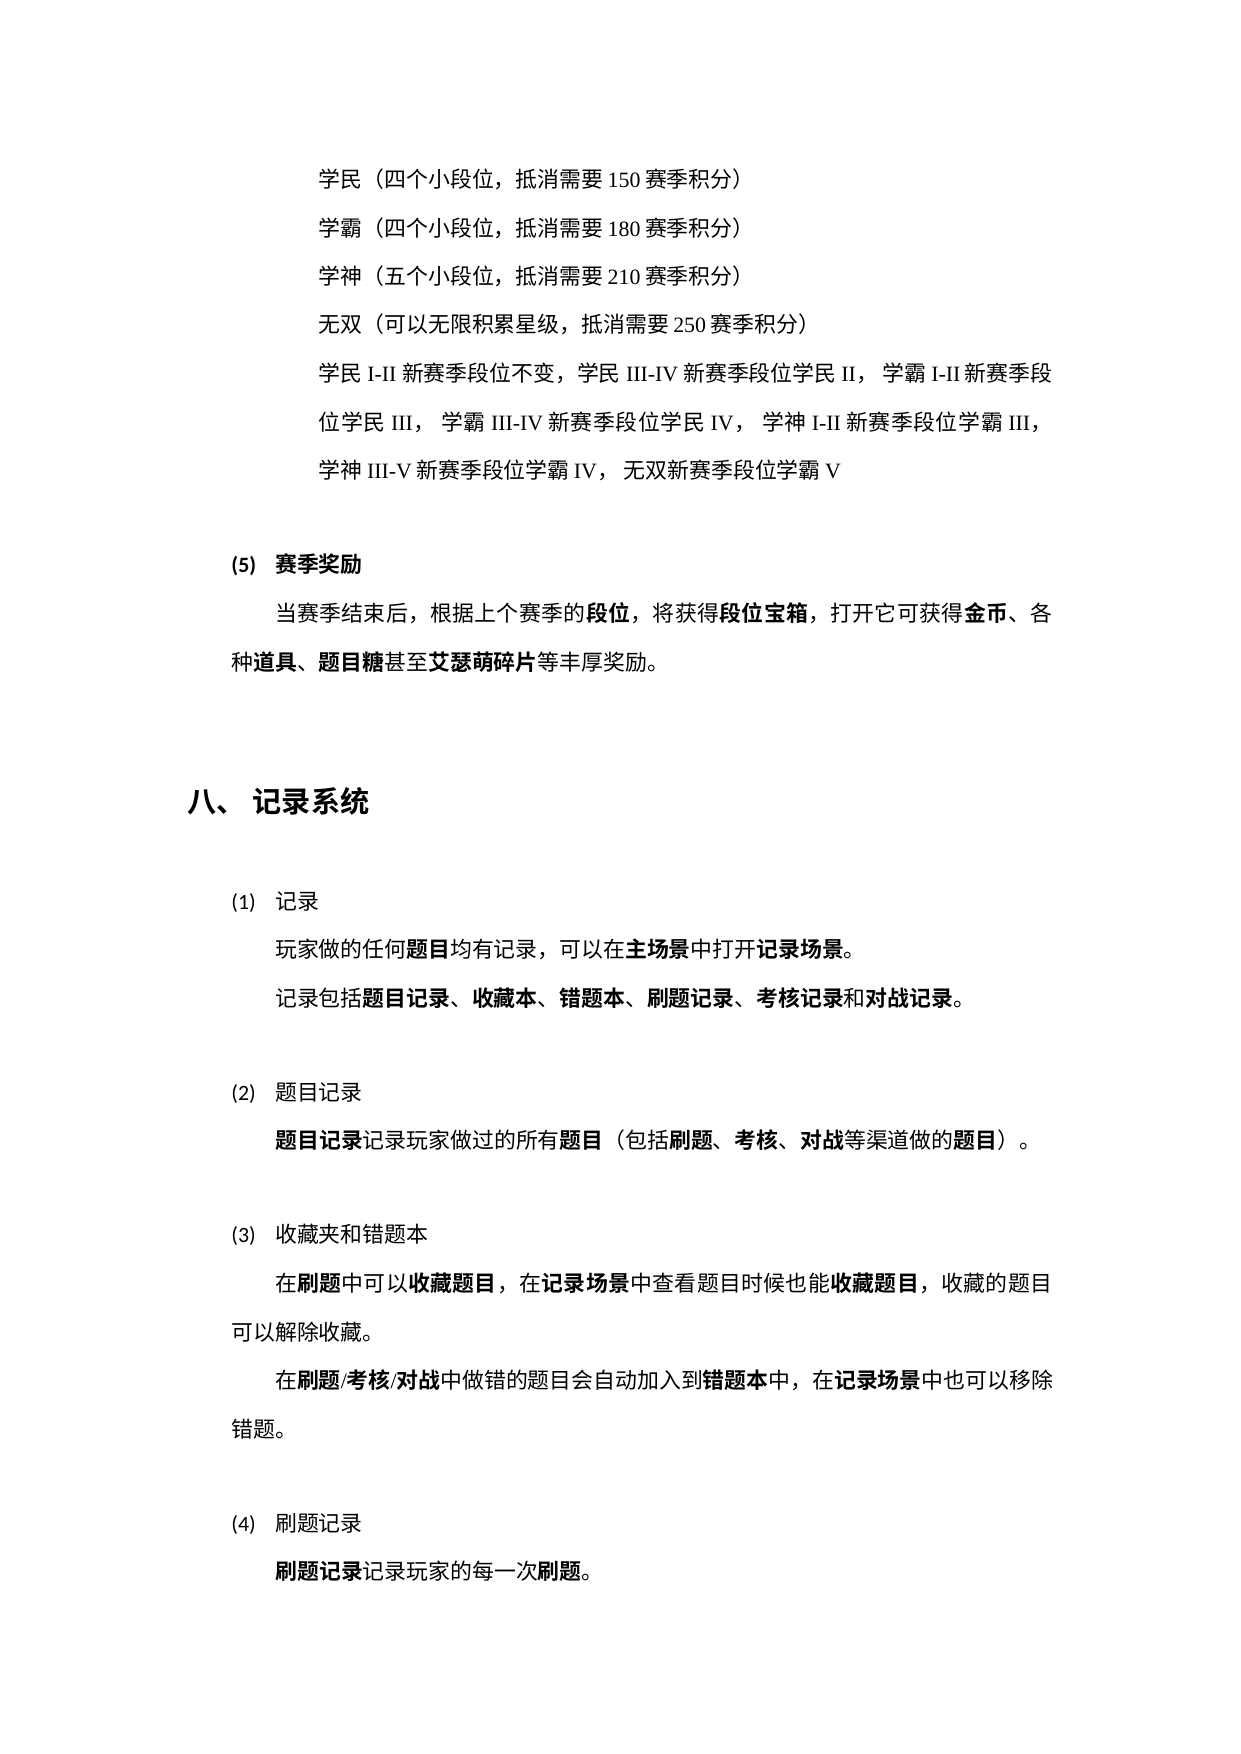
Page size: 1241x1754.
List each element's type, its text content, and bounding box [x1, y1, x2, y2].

list 题目记录 [187, 1074, 1053, 1107]
list 收藏夹和错题本 [187, 1217, 1053, 1249]
list 赛季奖励 [187, 547, 1053, 579]
list 当赛季结束后，根据上个赛季的段位，将获得段位宝箱，打开它可获得金币、各种道具、题目糖甚至艾瑟萌碎片等丰厚奖励。 [231, 595, 1053, 677]
list 无双（可以无限积累星级，抵消需要250赛季积分） [319, 307, 1053, 339]
subtitle 记录系统 [187, 767, 1053, 832]
text 在刷题/考核/对战中做错的题目会自动加入到错题本中，在记录场景中也可以移除错题。 [231, 1362, 1053, 1444]
list 学民（四个小段位，抵消需要150赛季积分） [319, 162, 1053, 194]
text 题目记录记录玩家做过的所有题目（包括刷题、考核、对战等渠道做的题目）。 [231, 1123, 1053, 1155]
list 刷题记录 [187, 1505, 1053, 1538]
text 刷题记录记录玩家的每一次刷题。 [231, 1554, 1053, 1586]
list 学霸（四个小段位，抵消需要180赛季积分） [319, 210, 1053, 243]
list 学民I-II 新赛季段位不变，学民III-IV 新赛季段位学民II， 学霸I-II新赛季段位学民III， 学霸III-IV新赛季段位学民IV， 学神I-II新赛季段位学霸III， 学神III-V新赛季段位学霸IV， 无双新赛季段位学霸V [319, 355, 1053, 485]
text 记录包括题目记录、收藏本、错题本、刷题记录、考核记录和对战记录。 [231, 980, 1053, 1013]
list 记录 [187, 884, 1053, 916]
text 玩家做的任何题目均有记录，可以在主场景中打开记录场景。 [231, 932, 1053, 964]
list 学神（五个小段位，抵消需要210赛季积分） [319, 259, 1053, 291]
text 在刷题中可以收藏题目，在记录场景中查看题目时候也能收藏题目，收藏的题目可以解除收藏。 [231, 1265, 1053, 1347]
